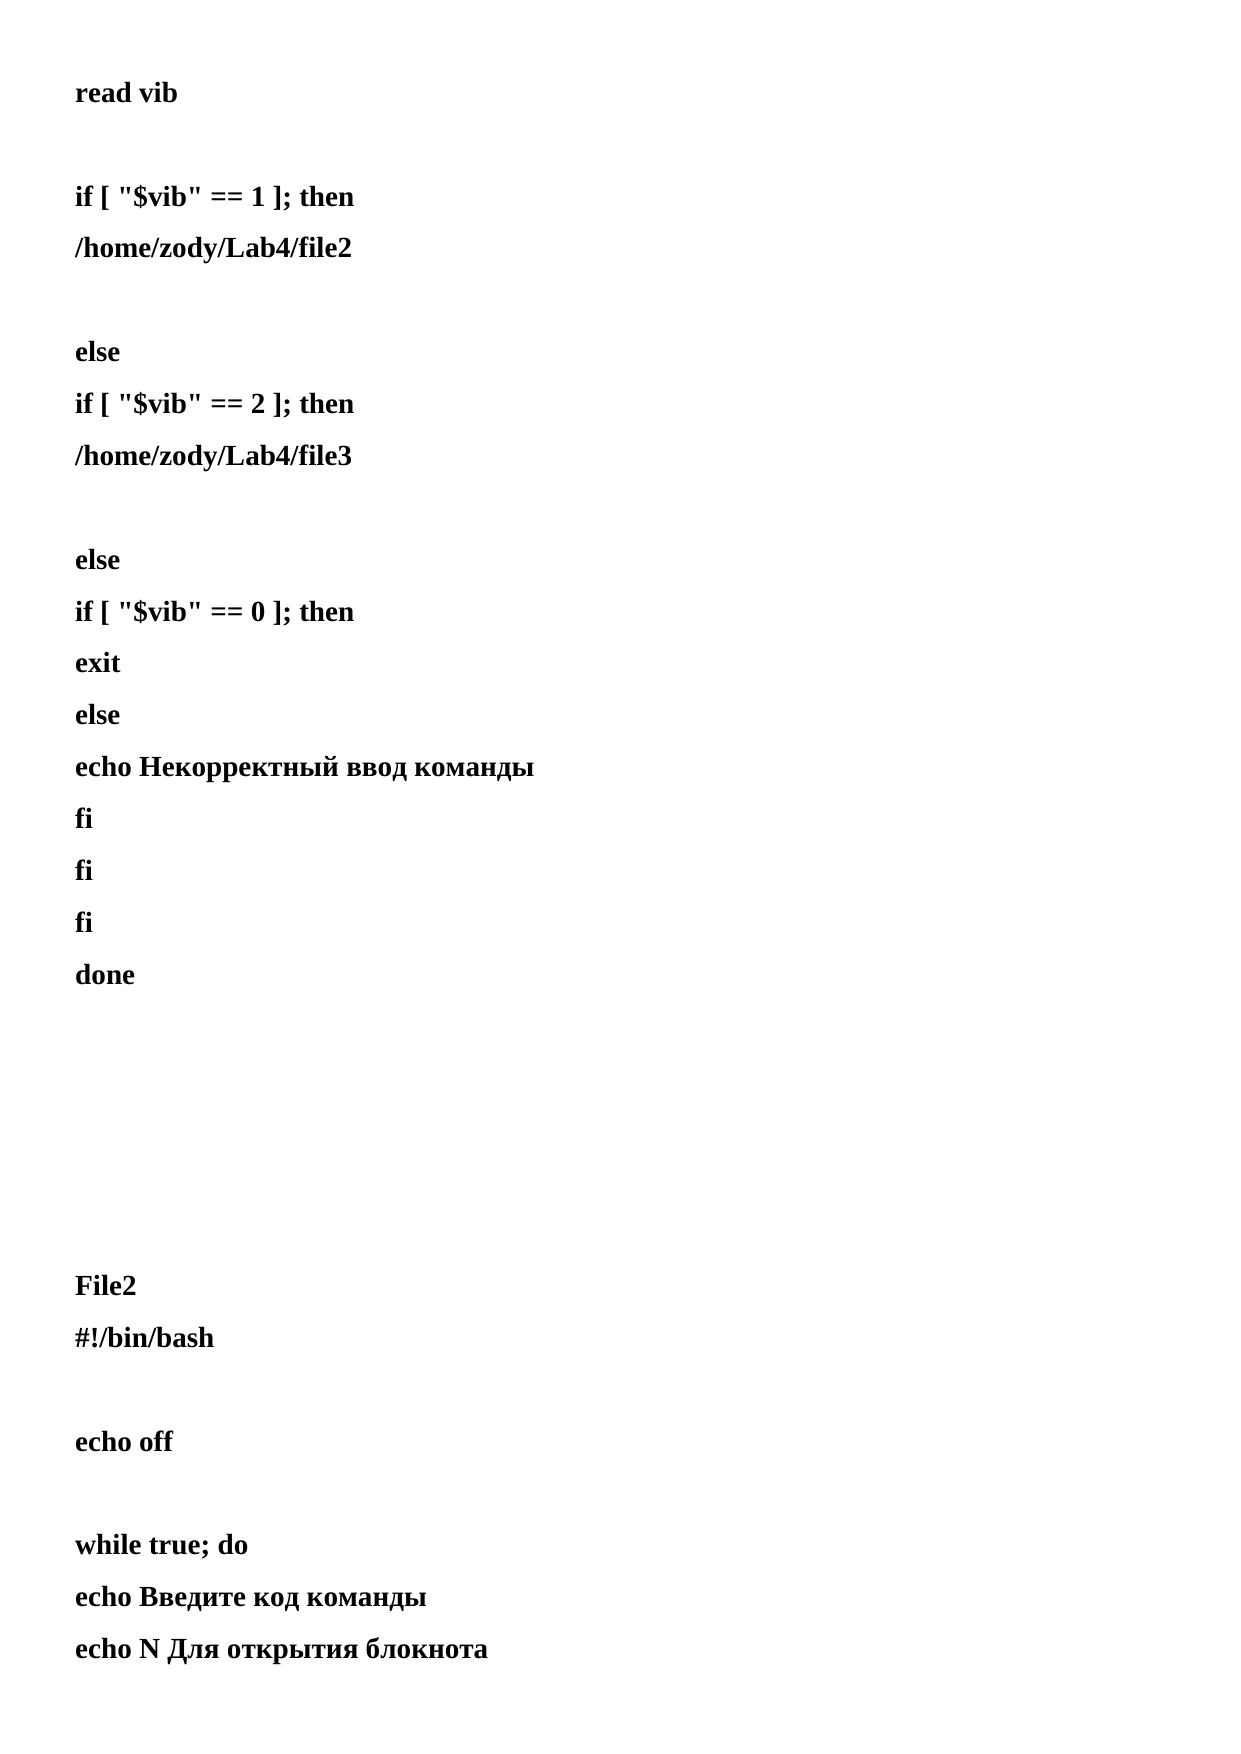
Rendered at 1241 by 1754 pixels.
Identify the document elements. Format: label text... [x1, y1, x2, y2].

text read vib [75, 75, 1165, 108]
text File2 [75, 1268, 1165, 1302]
text if [ "$vib" == 1 ]; then [75, 179, 1165, 212]
text echo Некорректный ввод команды [75, 749, 1165, 783]
text else [75, 697, 1165, 731]
text if [ "$vib" == 2 ]; then [75, 386, 1165, 420]
text echo Введите код команды [75, 1579, 1165, 1613]
text else [75, 542, 1165, 575]
text /home/zody/Lab4/file3 [75, 438, 1165, 472]
text exit [75, 646, 1165, 679]
text fi [75, 801, 1165, 835]
text /home/zody/Lab4/file2 [75, 231, 1165, 264]
text fi [75, 853, 1165, 887]
text fi [75, 905, 1165, 938]
text #!/bin/bash [75, 1320, 1165, 1353]
text echo off [75, 1424, 1165, 1457]
text if [ "$vib" == 0 ]; then [75, 594, 1165, 627]
text done [75, 957, 1165, 990]
text while true; do [75, 1527, 1165, 1561]
text else [75, 334, 1165, 368]
text echo N Для открытия блокнота [75, 1631, 1165, 1665]
